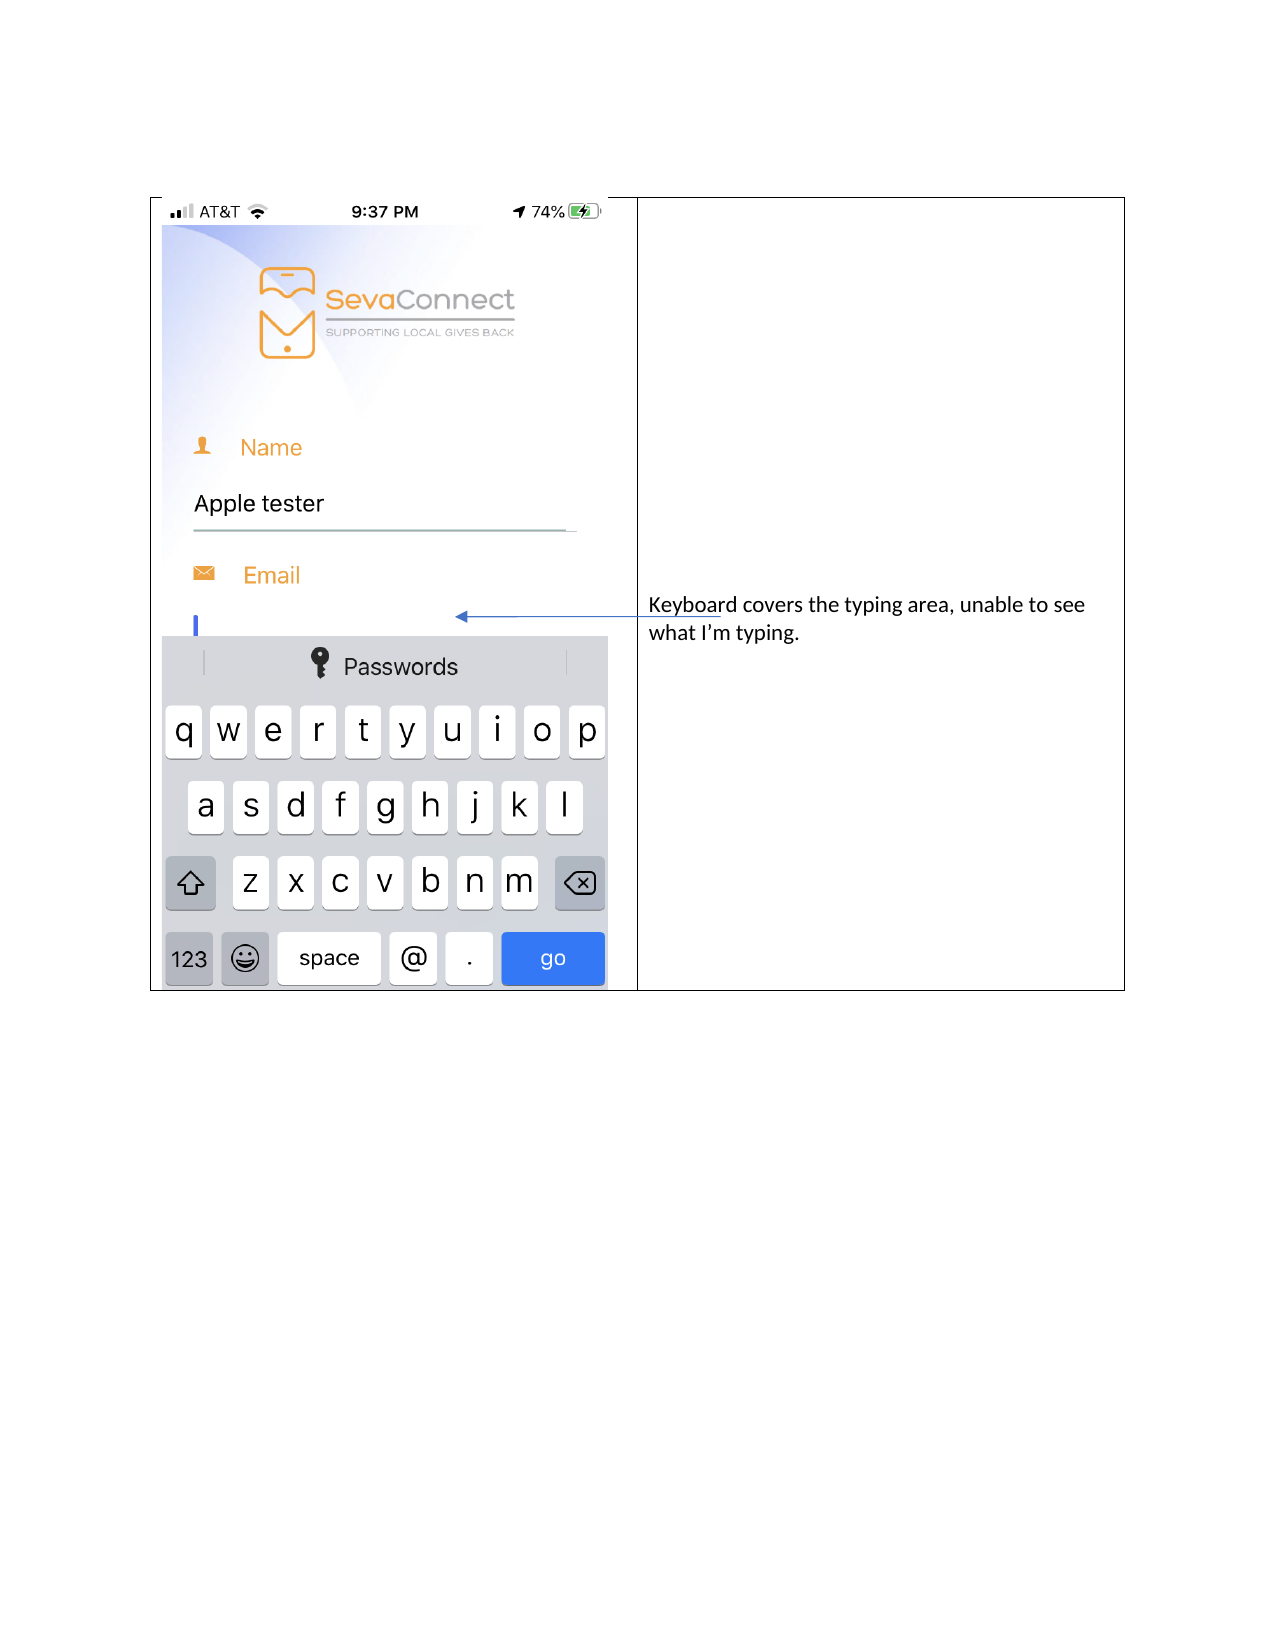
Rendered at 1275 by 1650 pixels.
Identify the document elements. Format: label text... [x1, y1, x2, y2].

table_header [608, 198, 637, 616]
table_header [608, 618, 637, 989]
table_header Keyboard covers the typing area, unable to see what I’m typing. [638, 198, 1124, 989]
picture [161, 197, 608, 990]
table_header [151, 198, 161, 989]
